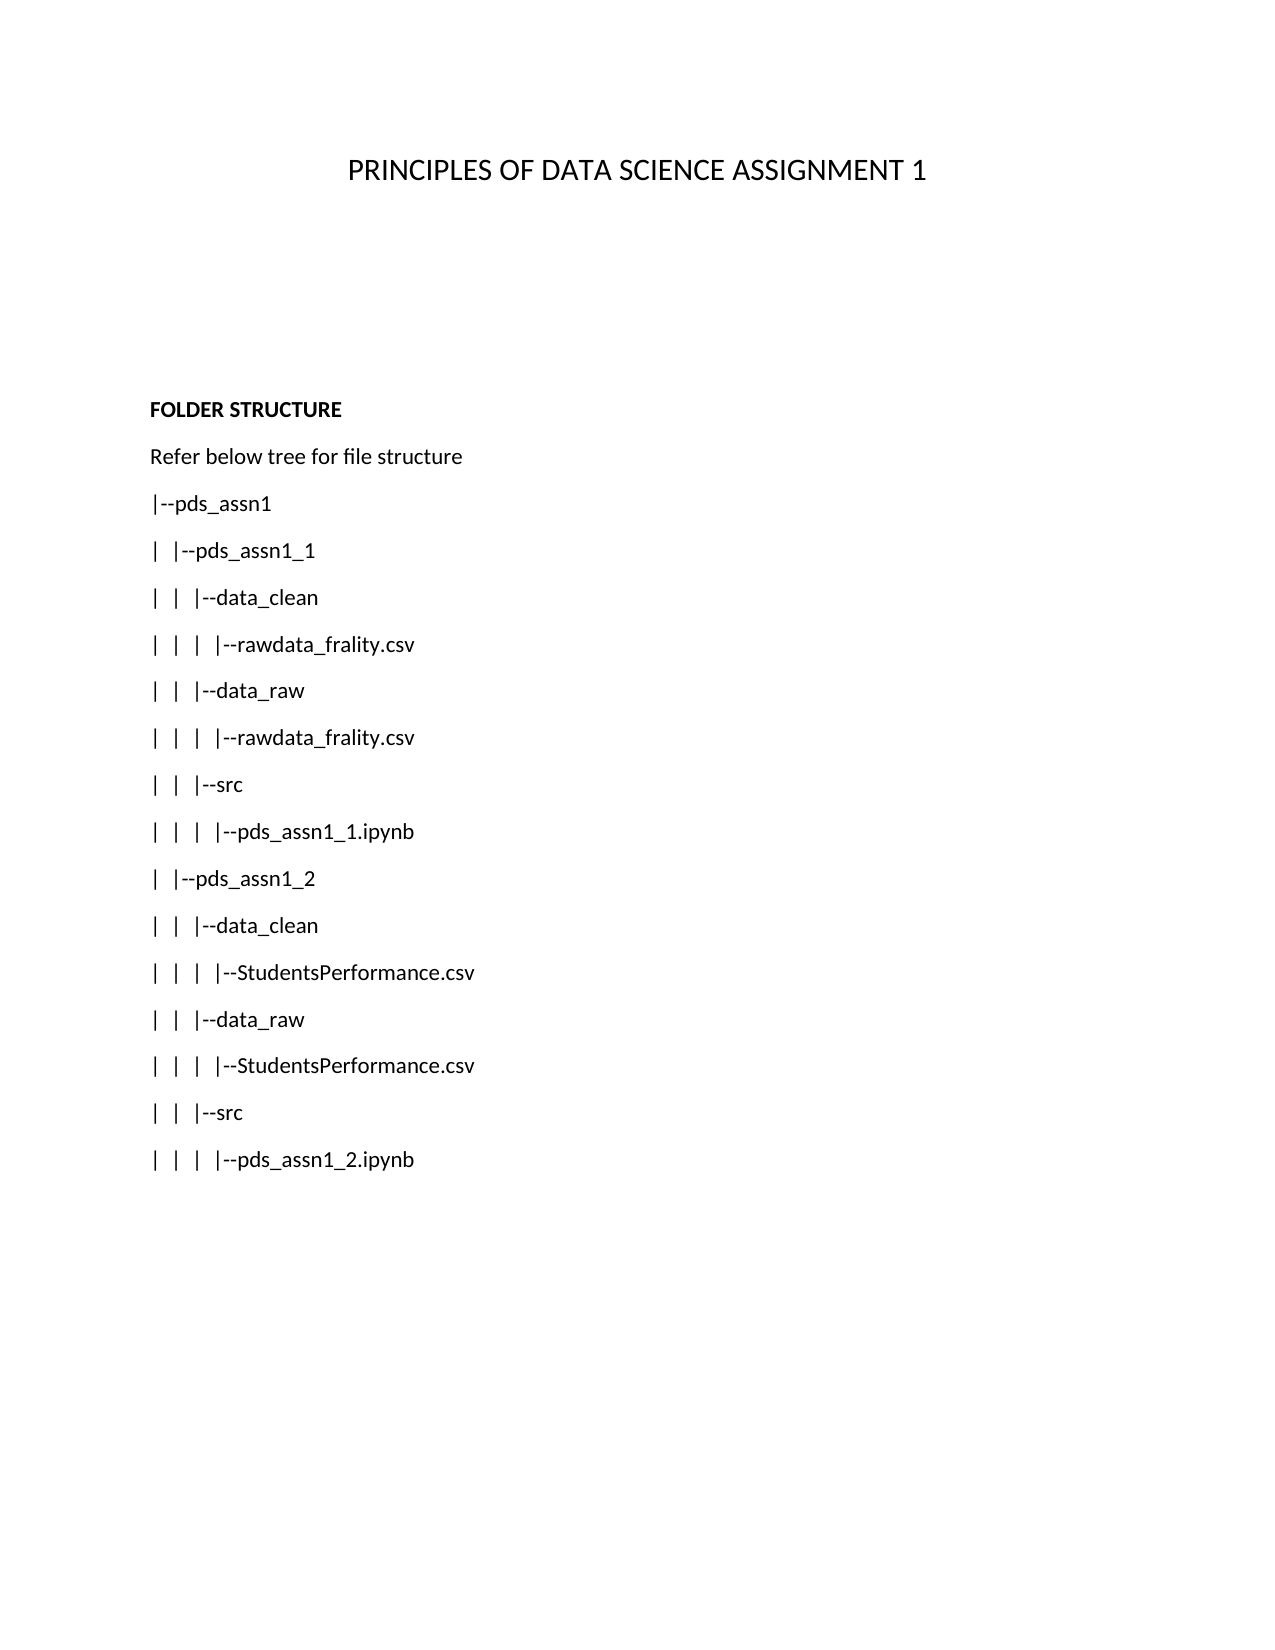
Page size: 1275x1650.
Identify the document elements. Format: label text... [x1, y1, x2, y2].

text | | |--data_clean [150, 583, 1125, 611]
text | | | |--pds_assn1_2.ipynb [150, 1145, 1125, 1173]
text PRINCIPLES OF DATA SCIENCE ASSIGNMENT 1 [150, 150, 1125, 188]
text | |--pds_assn1_1 [150, 536, 1125, 564]
text FOLDER STRUCTURE [150, 395, 1125, 423]
text | | |--src [150, 770, 1125, 798]
text | | |--src [150, 1098, 1125, 1126]
text | | | |--pds_assn1_1.ipynb [150, 817, 1125, 845]
text | | | |--StudentsPerformance.csv [150, 1052, 1125, 1079]
text | | | |--rawdata_frality.csv [150, 630, 1125, 658]
text | | |--data_raw [150, 677, 1125, 704]
text | | | |--rawdata_frality.csv [150, 723, 1125, 751]
text | | |--data_raw [150, 1005, 1125, 1033]
text |--pds_assn1 [150, 489, 1125, 517]
text | | | |--StudentsPerformance.csv [150, 958, 1125, 986]
text | |--pds_assn1_2 [150, 864, 1125, 892]
text Refer below tree for file structure [150, 442, 1125, 470]
text | | |--data_clean [150, 911, 1125, 939]
